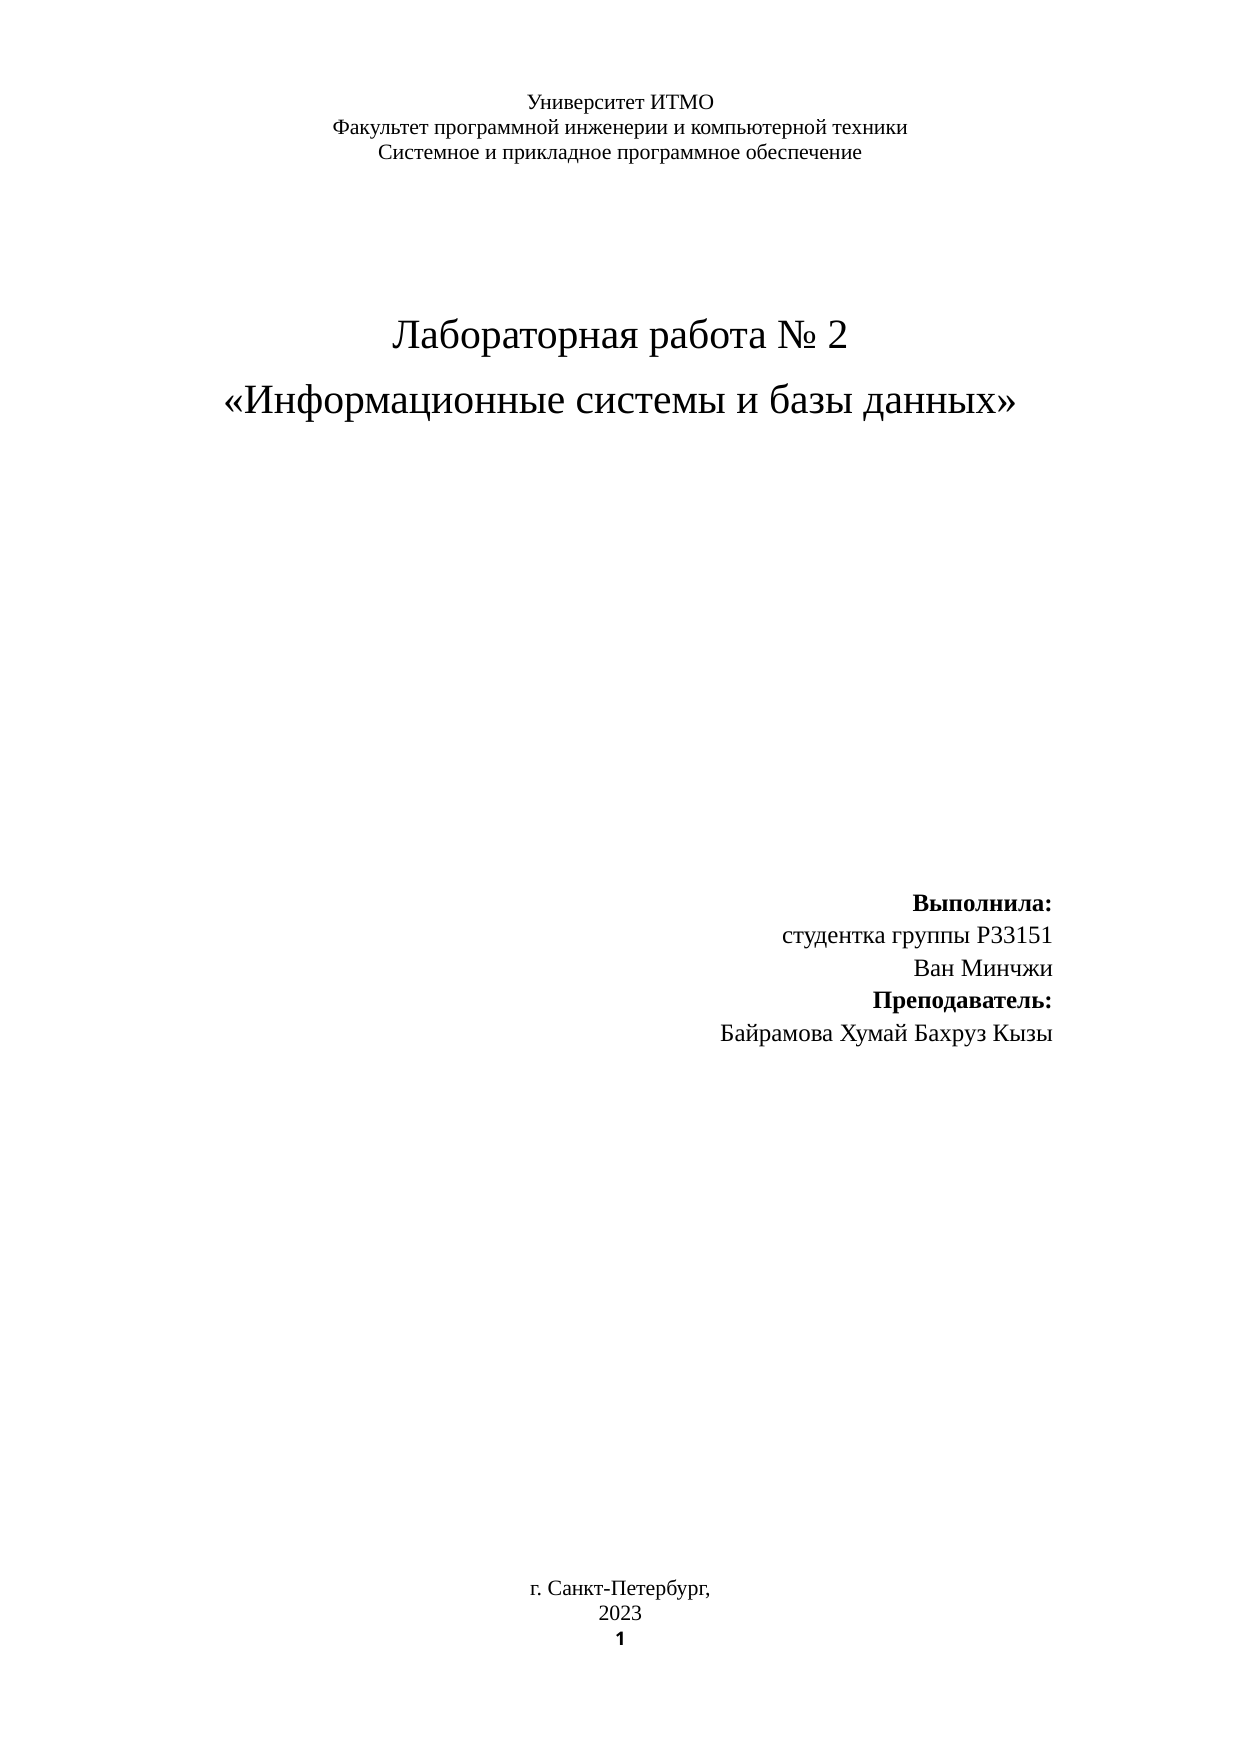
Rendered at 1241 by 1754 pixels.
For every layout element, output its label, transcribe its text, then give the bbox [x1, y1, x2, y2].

text Ван Минчжи [669, 951, 1053, 983]
text Байрамова Хумай Бахруз Кызы [187, 1016, 1053, 1048]
text «Информационные системы и базы данных» [187, 366, 1053, 431]
text Выполнила: [669, 886, 1053, 918]
text студентка группы P33151 [669, 918, 1053, 951]
text Лабораторная работа № 2 [187, 301, 1053, 366]
text Преподаватель: [712, 983, 1053, 1016]
